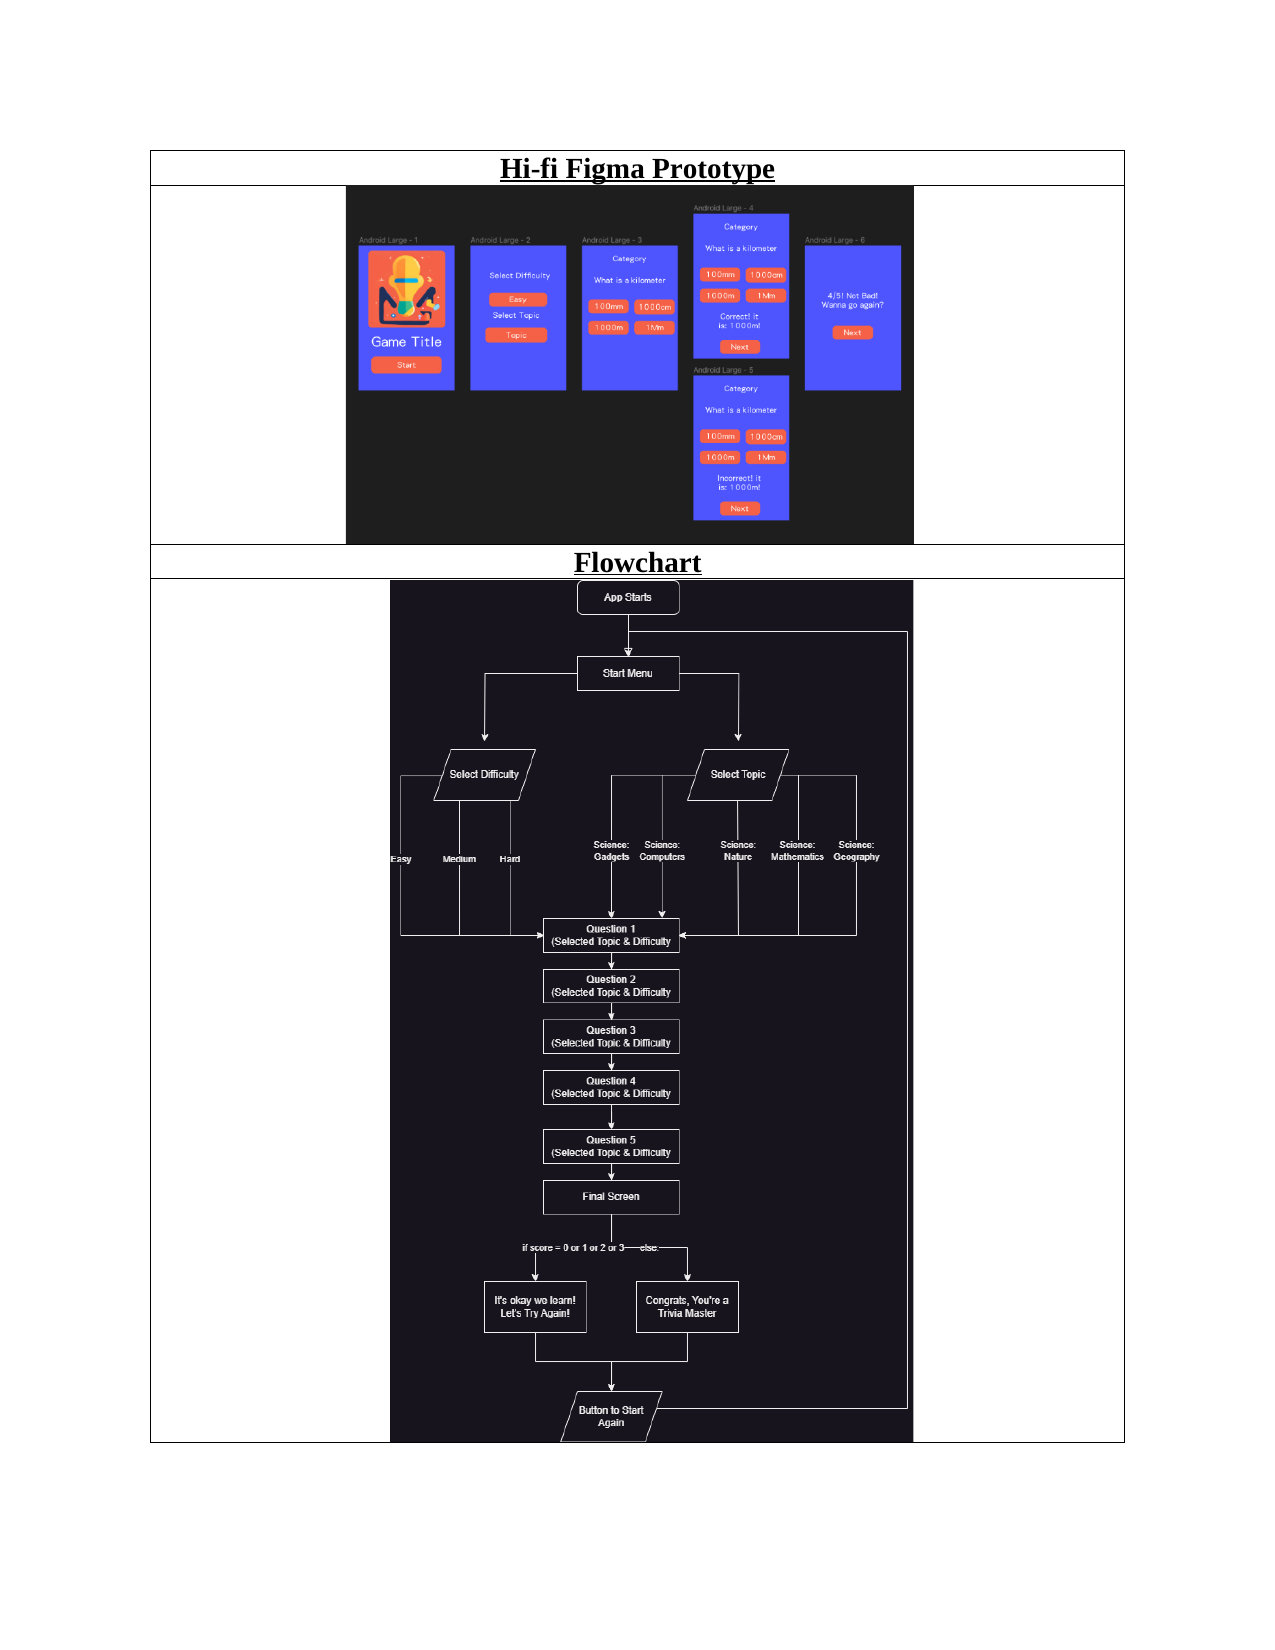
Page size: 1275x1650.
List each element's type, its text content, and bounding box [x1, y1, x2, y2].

picture [390, 580, 914, 1442]
picture [345, 185, 914, 544]
table_cell Flowchart [151, 545, 1124, 578]
table_cell [914, 186, 1124, 544]
table_header Hi-fi Figma Prototype [151, 151, 1124, 184]
table_cell [151, 186, 345, 544]
table_cell [151, 579, 1124, 1442]
